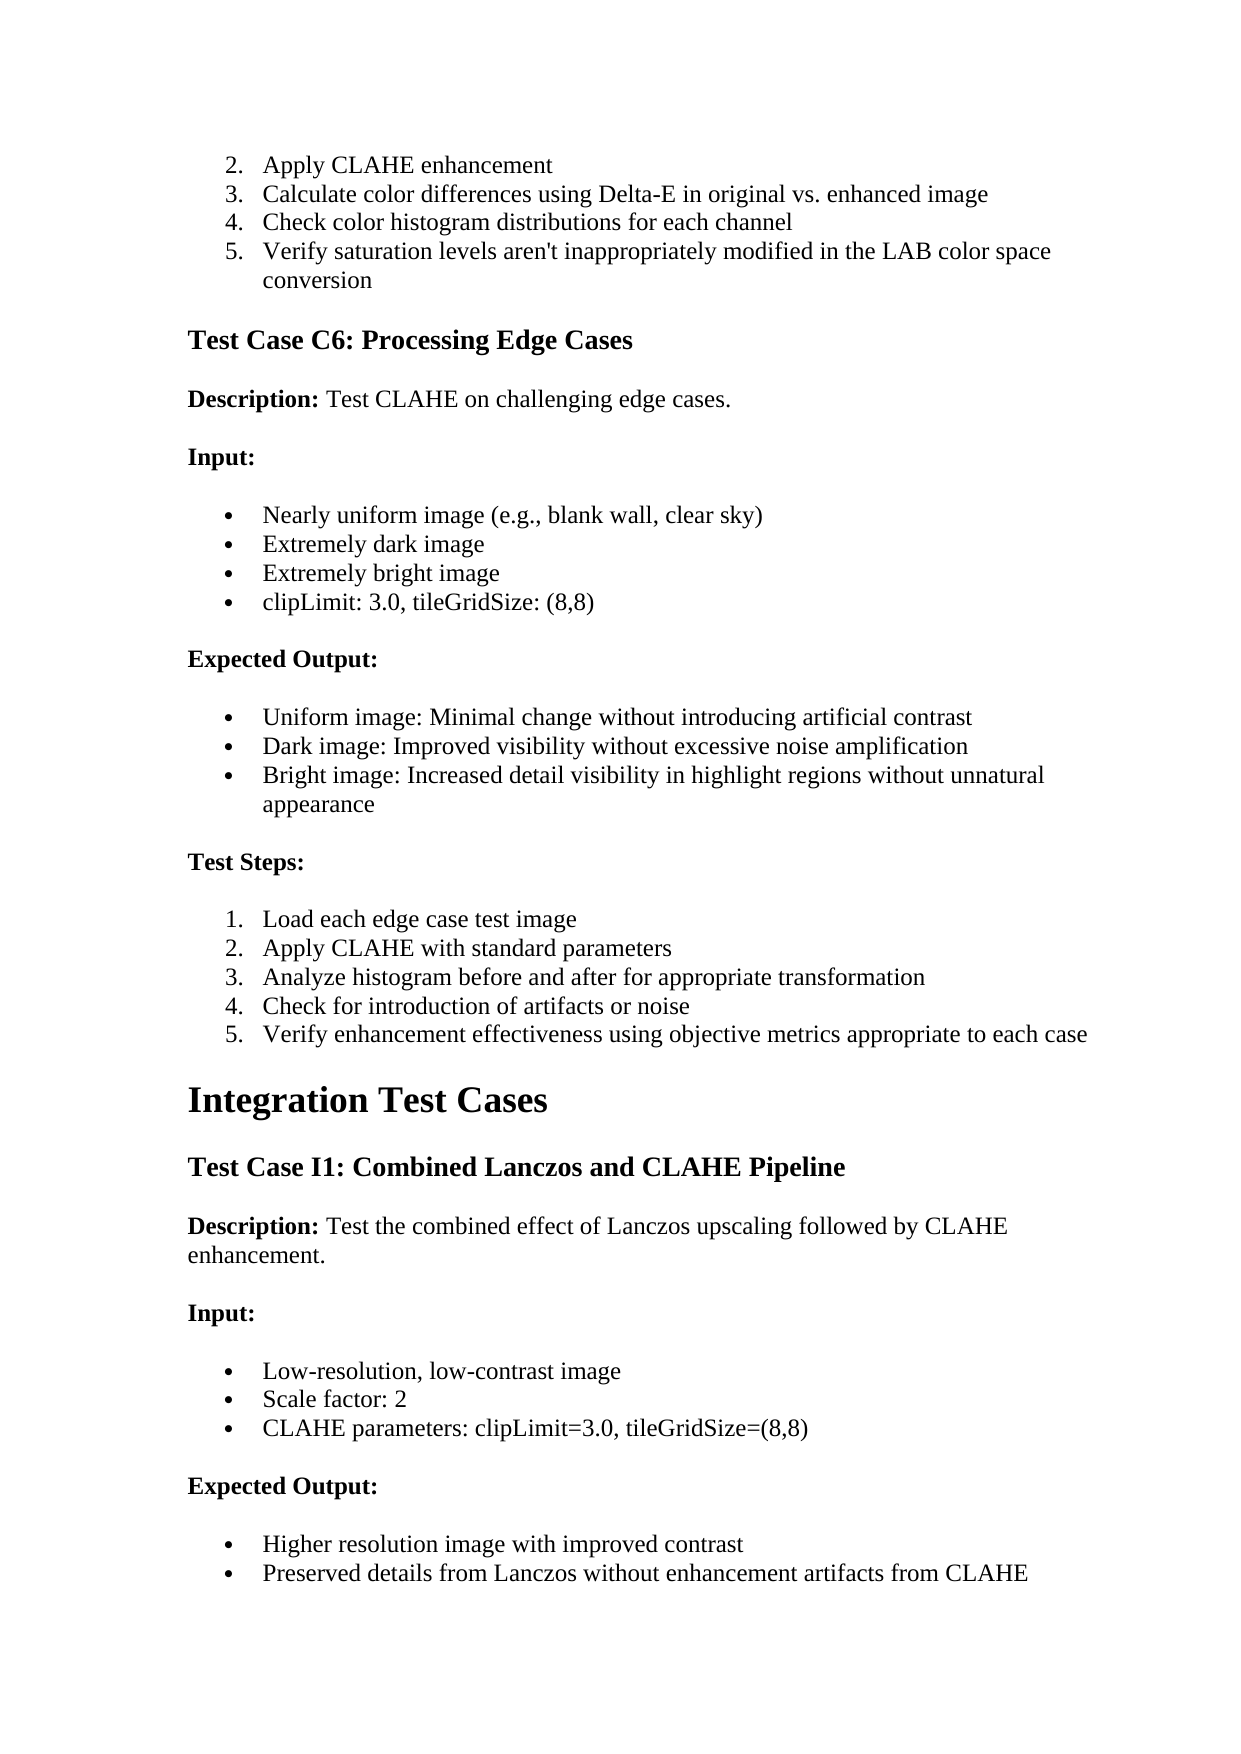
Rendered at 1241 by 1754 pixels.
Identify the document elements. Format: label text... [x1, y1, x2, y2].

list Apply CLAHE with standard parameters [225, 933, 1090, 962]
text Integration Test Cases [187, 1077, 1090, 1121]
list Dark image: Improved visibility without excessive noise amplification [225, 731, 1090, 760]
list Low-resolution, low-contrast image [225, 1356, 1090, 1384]
list Load each edge case test image [225, 904, 1090, 933]
text Description: Test the combined effect of Lanczos upscaling followed by CLAHE enhancement. [187, 1211, 1090, 1269]
text Expected Output: [187, 644, 1090, 673]
list clipLimit: 3.0, tileGridSize: (8,8) [225, 587, 1090, 615]
list Check color histogram distributions for each channel [225, 207, 1090, 236]
list Apply CLAHE enhancement [225, 150, 1090, 179]
list Analyze histogram before and after for appropriate transformation [225, 962, 1090, 991]
list CLAHE parameters: clipLimit=3.0, tileGridSize=(8,8) [225, 1413, 1090, 1442]
list Verify saturation levels aren't inappropriately modified in the LAB color space conversion [225, 236, 1090, 294]
list Preserved details from Lanczos without enhancement artifacts from CLAHE [225, 1558, 1090, 1587]
list Calculate color differences using Delta-E in original vs. enhanced image [225, 179, 1090, 207]
list Extremely dark image [225, 529, 1090, 558]
list Uniform image: Minimal change without introducing artificial contrast [225, 702, 1090, 731]
text Test Case C6: Processing Edge Cases [187, 323, 1090, 355]
list Verify enhancement effectiveness using objective metrics appropriate to each case [225, 1019, 1090, 1048]
list Bright image: Increased detail visibility in highlight regions without unnatural appearance [225, 760, 1090, 817]
list Higher resolution image with improved contrast [225, 1529, 1090, 1558]
list Check for introduction of artifacts or noise [225, 991, 1090, 1019]
list Scale factor: 2 [225, 1384, 1090, 1413]
text Input: [187, 1298, 1090, 1327]
list Extremely bright image [225, 558, 1090, 587]
text Test Steps: [187, 847, 1090, 875]
list Nearly uniform image (e.g., blank wall, clear sky) [225, 500, 1090, 529]
text Input: [187, 442, 1090, 471]
text Expected Output: [187, 1471, 1090, 1500]
text Description: Test CLAHE on challenging edge cases. [187, 384, 1090, 413]
text Test Case I1: Combined Lanczos and CLAHE Pipeline [187, 1150, 1090, 1182]
